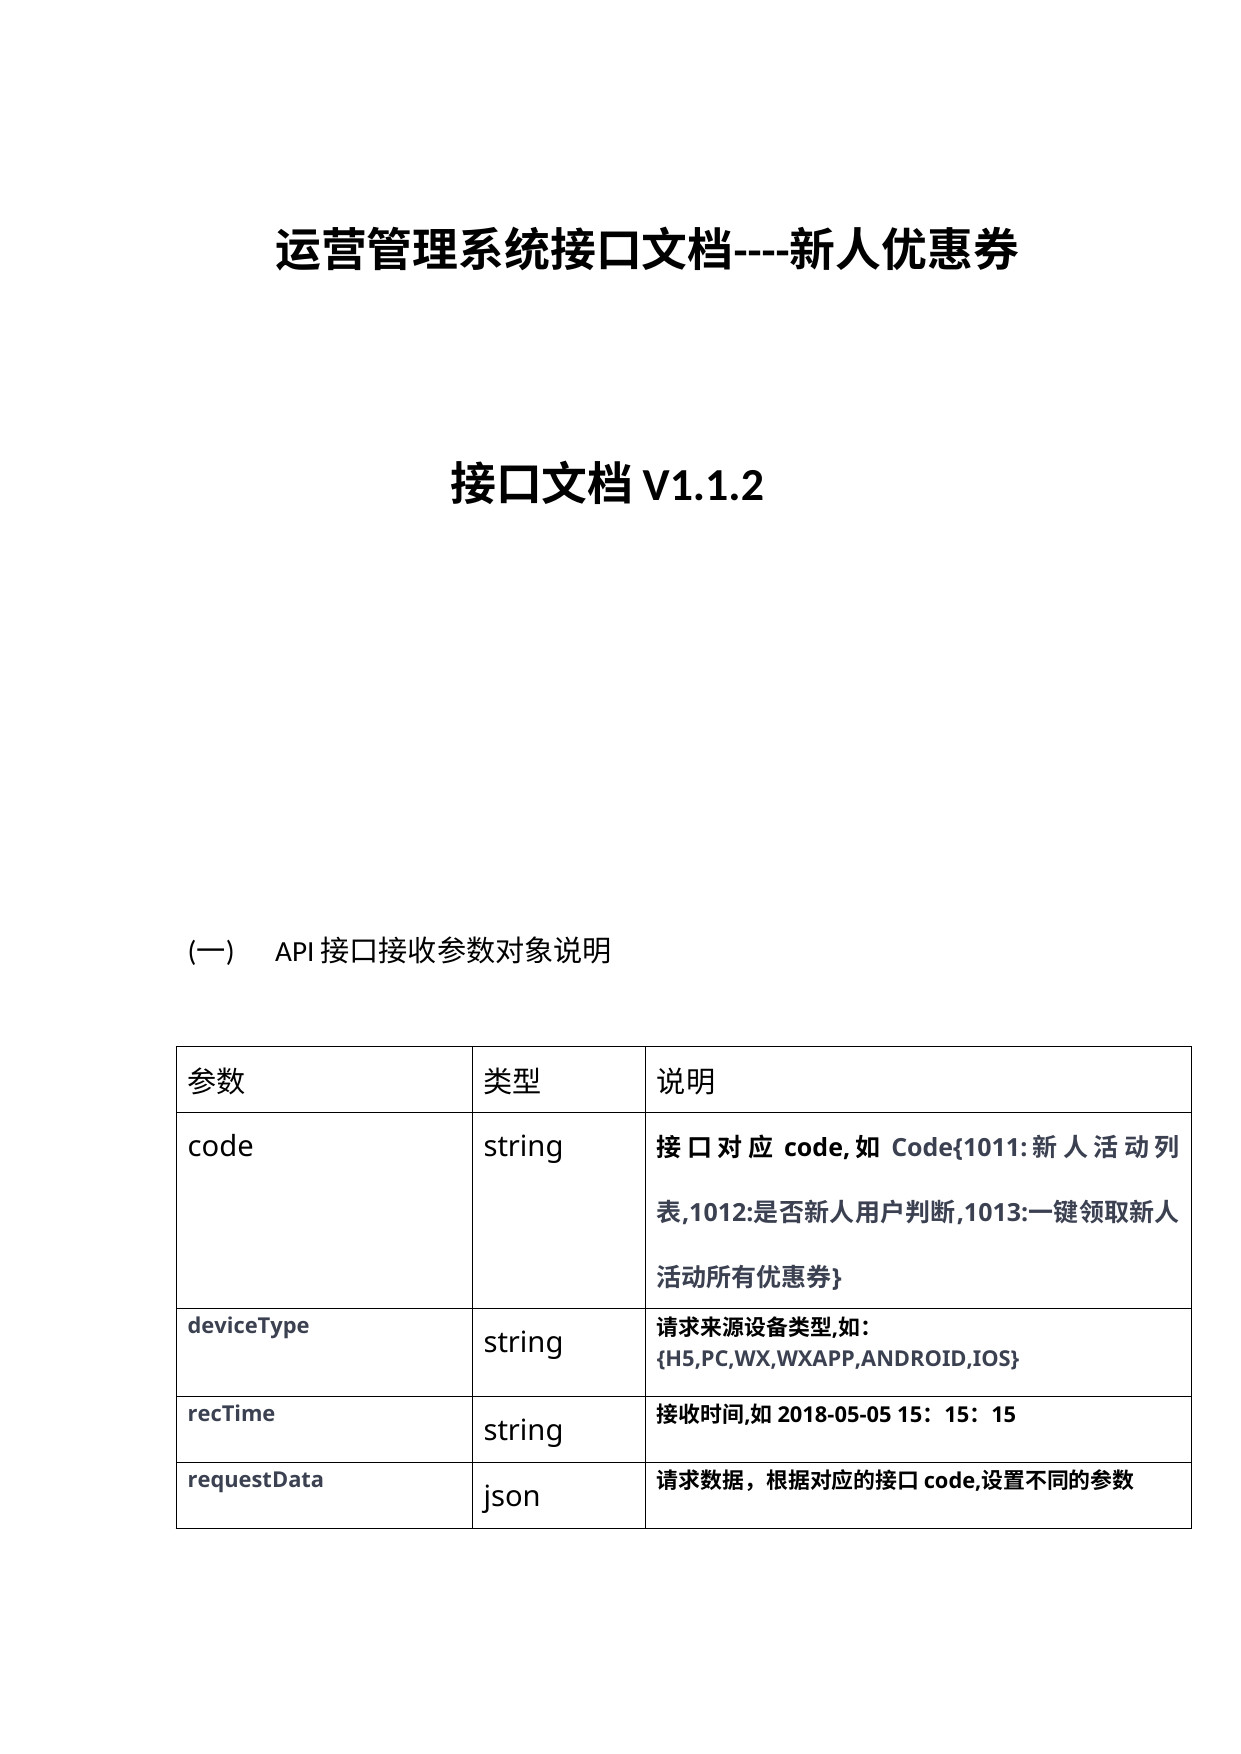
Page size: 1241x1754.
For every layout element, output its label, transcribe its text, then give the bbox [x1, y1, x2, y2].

subtitle 运营管理系统接口文档----新人优惠券 接口文档V1.1.2 [231, 197, 1053, 529]
table_cell deviceType [177, 1309, 472, 1396]
list API接口接收参数对象说明 [187, 916, 1053, 981]
table_cell 接口对应code,如Code{1011:新人活动列表,1012:是否新人用户判断,1013:一键领取新人活动所有优惠券} [646, 1113, 1191, 1308]
table_cell recTime [177, 1397, 472, 1462]
table_cell 接收时间,如 2018-05-05 15：15：15 [646, 1397, 1191, 1462]
table_cell json [473, 1463, 645, 1528]
table_cell string [473, 1113, 645, 1308]
table_cell string [473, 1309, 645, 1396]
table_cell code [177, 1113, 472, 1308]
table_header 类型 [473, 1047, 645, 1112]
table_cell requestData [177, 1463, 472, 1528]
table_header 参数 [177, 1047, 472, 1112]
table_cell 请求来源设备类型,如：{H5,PC,WX,WXAPP,ANDROID,IOS} [646, 1309, 1191, 1396]
table_cell 请求数据，根据对应的接口code,设置不同的参数 [646, 1463, 1191, 1528]
table_header 说明 [646, 1047, 1191, 1112]
table_cell string [473, 1397, 645, 1462]
